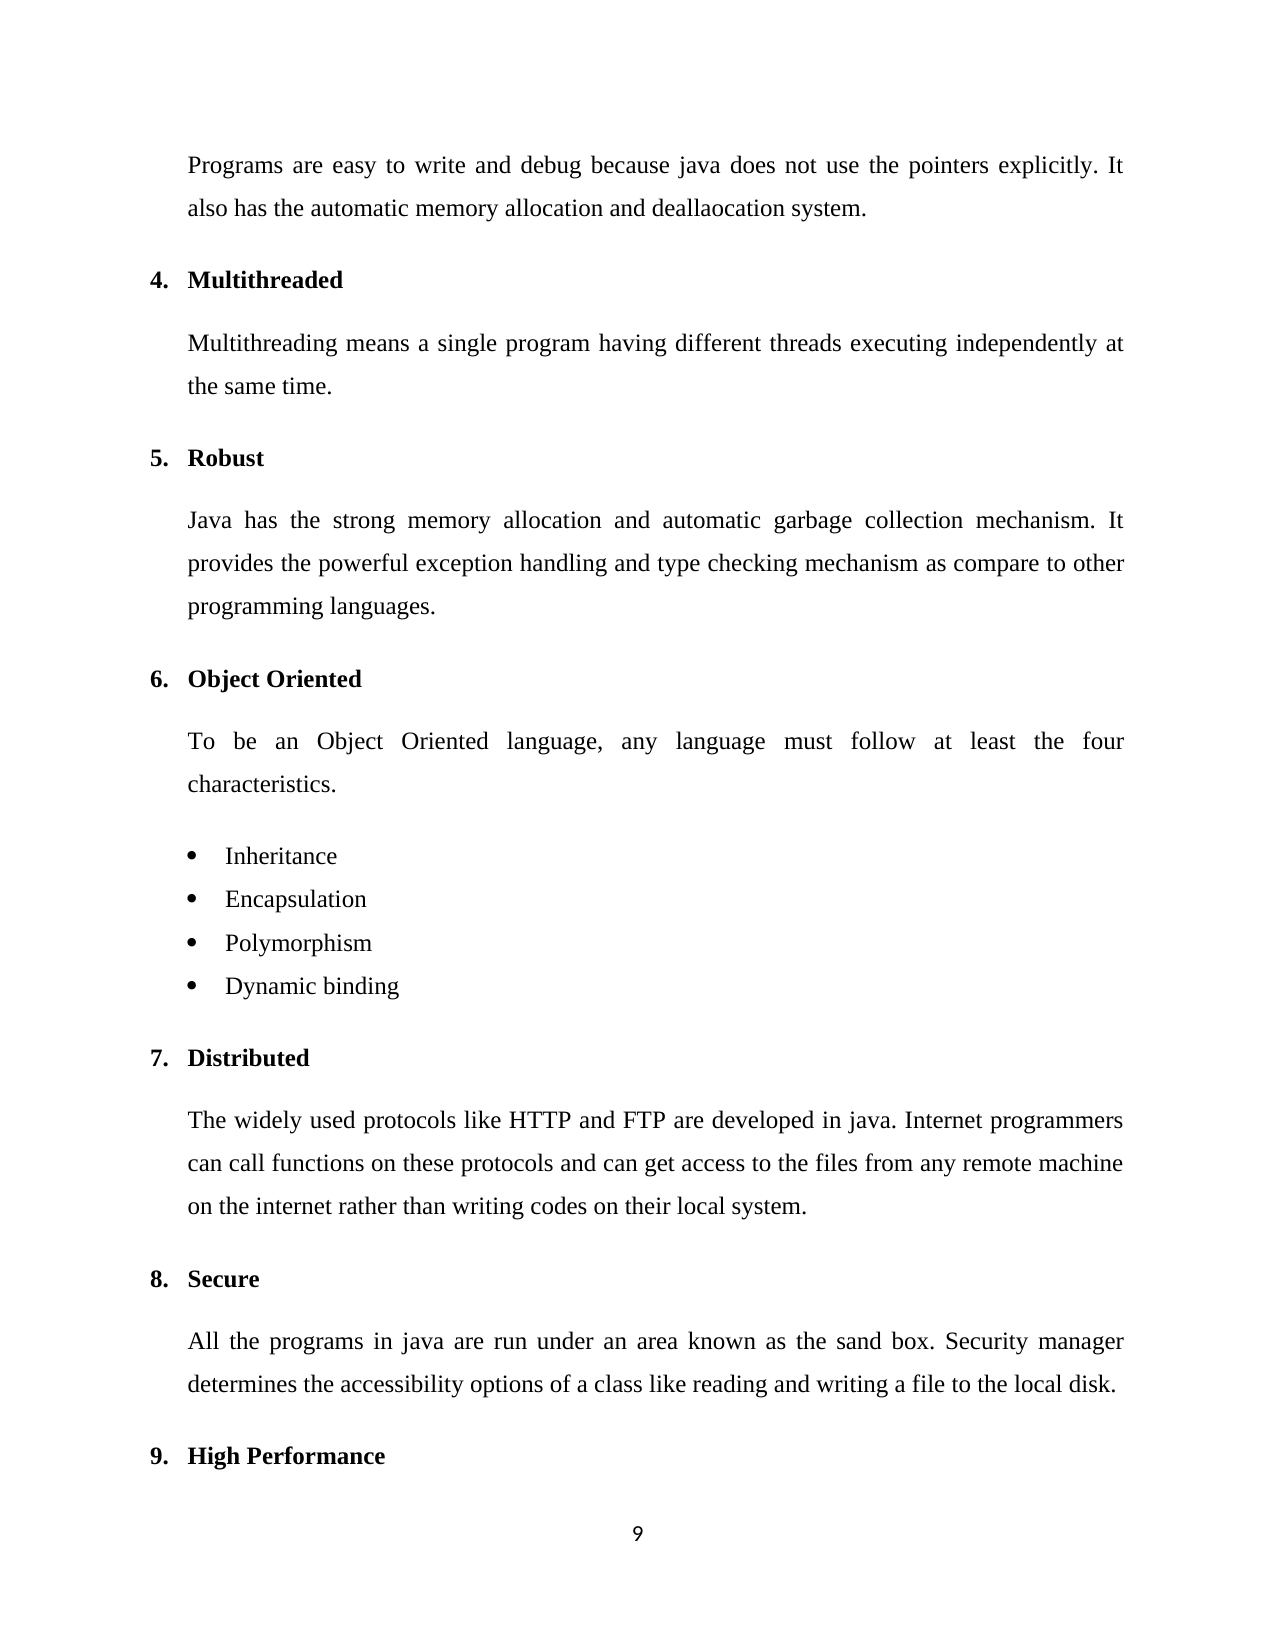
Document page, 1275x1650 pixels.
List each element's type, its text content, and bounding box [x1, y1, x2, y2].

list Encapsulation [187, 884, 1125, 913]
list Polymorphism [187, 928, 1125, 956]
list Secure [150, 1264, 1125, 1292]
text The widely used protocols like HTTP and FTP are developed in java. Internet programmers can call functions on these protocols and can get access to the files from any remote machine on the internet rather than writing codes on their local system. [187, 1105, 1125, 1220]
list Distributed [150, 1043, 1125, 1072]
text Multithreading means a single program having different threads executing independently at the same time. [187, 328, 1125, 399]
list Dynamic binding [187, 971, 1125, 999]
list High Performance [150, 1441, 1125, 1470]
text Java has the strong memory allocation and automatic garbage collection mechanism. It provides the powerful exception handling and type checking mechanism as compare to other programming languages. [187, 505, 1125, 620]
list Robust [150, 443, 1125, 472]
text To be an Object Oriented language, any language must follow at least the four characteristics. [187, 726, 1125, 798]
text All the programs in java are run under an area known as the sand box. Security manager determines the accessibility options of a class like reading and writing a file to the local disk. [187, 1326, 1125, 1398]
text Programs are easy to write and debug because java does not use the pointers explicitly. It also has the automatic memory allocation and deallaocation system. [187, 150, 1125, 222]
list Object Oriented [150, 664, 1125, 692]
list Multithreaded [150, 265, 1125, 294]
list Inheritance [187, 841, 1125, 870]
